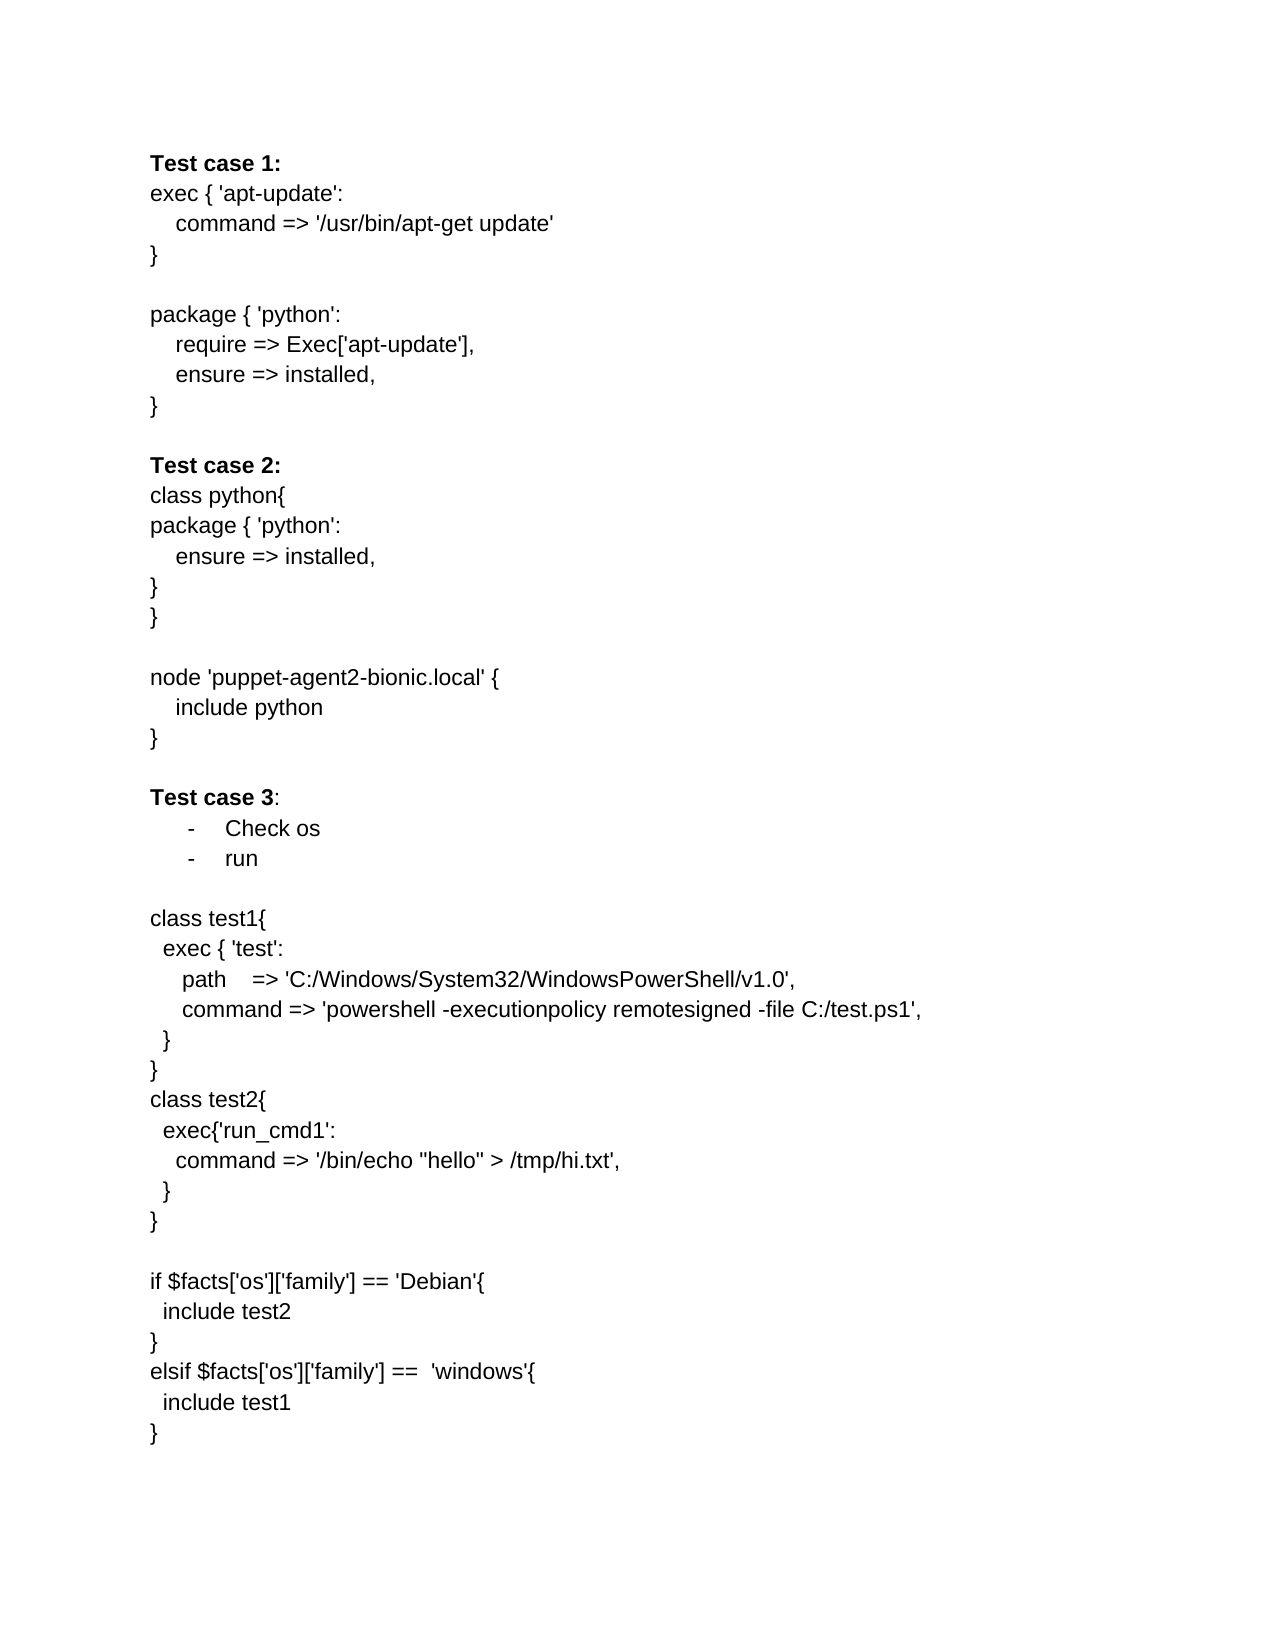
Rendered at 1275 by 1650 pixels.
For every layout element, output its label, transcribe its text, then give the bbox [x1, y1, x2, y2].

text path => 'C:/Windows/System32/WindowsPowerShell/v1.0', [150, 966, 1125, 992]
text class test1{ [150, 905, 1125, 932]
text command => 'powershell -executionpolicy remotesigned -file C:/test.ps1', [150, 996, 1125, 1022]
text } [150, 392, 1125, 418]
text exec { 'test': [150, 935, 1125, 962]
text package { 'python': [150, 512, 1125, 539]
text } [150, 1026, 1125, 1052]
text class test2{ [150, 1086, 1125, 1113]
text command => '/bin/echo "hello" > /tmp/hi.txt', [150, 1147, 1125, 1173]
text include python [150, 694, 1125, 720]
text } [150, 724, 1125, 750]
text require => Exec['apt-update'], [150, 331, 1125, 358]
text ensure => installed, [150, 361, 1125, 388]
text ensure => installed, [150, 543, 1125, 569]
text Test case 2: [150, 452, 1125, 478]
text command => '/usr/bin/apt-get update' [150, 210, 1125, 237]
text } [150, 1207, 1125, 1234]
list run [187, 845, 1125, 871]
text exec{'run_cmd1': [150, 1117, 1125, 1143]
text class python{ [150, 482, 1125, 509]
text package { 'python': [150, 301, 1125, 327]
text } [150, 1328, 1125, 1354]
text } [150, 1177, 1125, 1203]
text exec { 'apt-update': [150, 180, 1125, 207]
text } [150, 241, 1125, 267]
text elsif $facts['os']['family'] == 'windows'{ [150, 1358, 1125, 1385]
text include test2 [150, 1298, 1125, 1324]
text include test1 [150, 1388, 1125, 1415]
text } [150, 603, 1125, 629]
text node 'puppet-agent2-bionic.local' { [150, 663, 1125, 690]
text } [150, 1056, 1125, 1083]
text Test case 1: [150, 150, 1125, 176]
list Check os [187, 814, 1125, 841]
text } [150, 1419, 1125, 1445]
text Test case 3: [150, 784, 1125, 811]
text } [150, 573, 1125, 599]
text if $facts['os']['family'] == 'Debian'{ [150, 1268, 1125, 1294]
